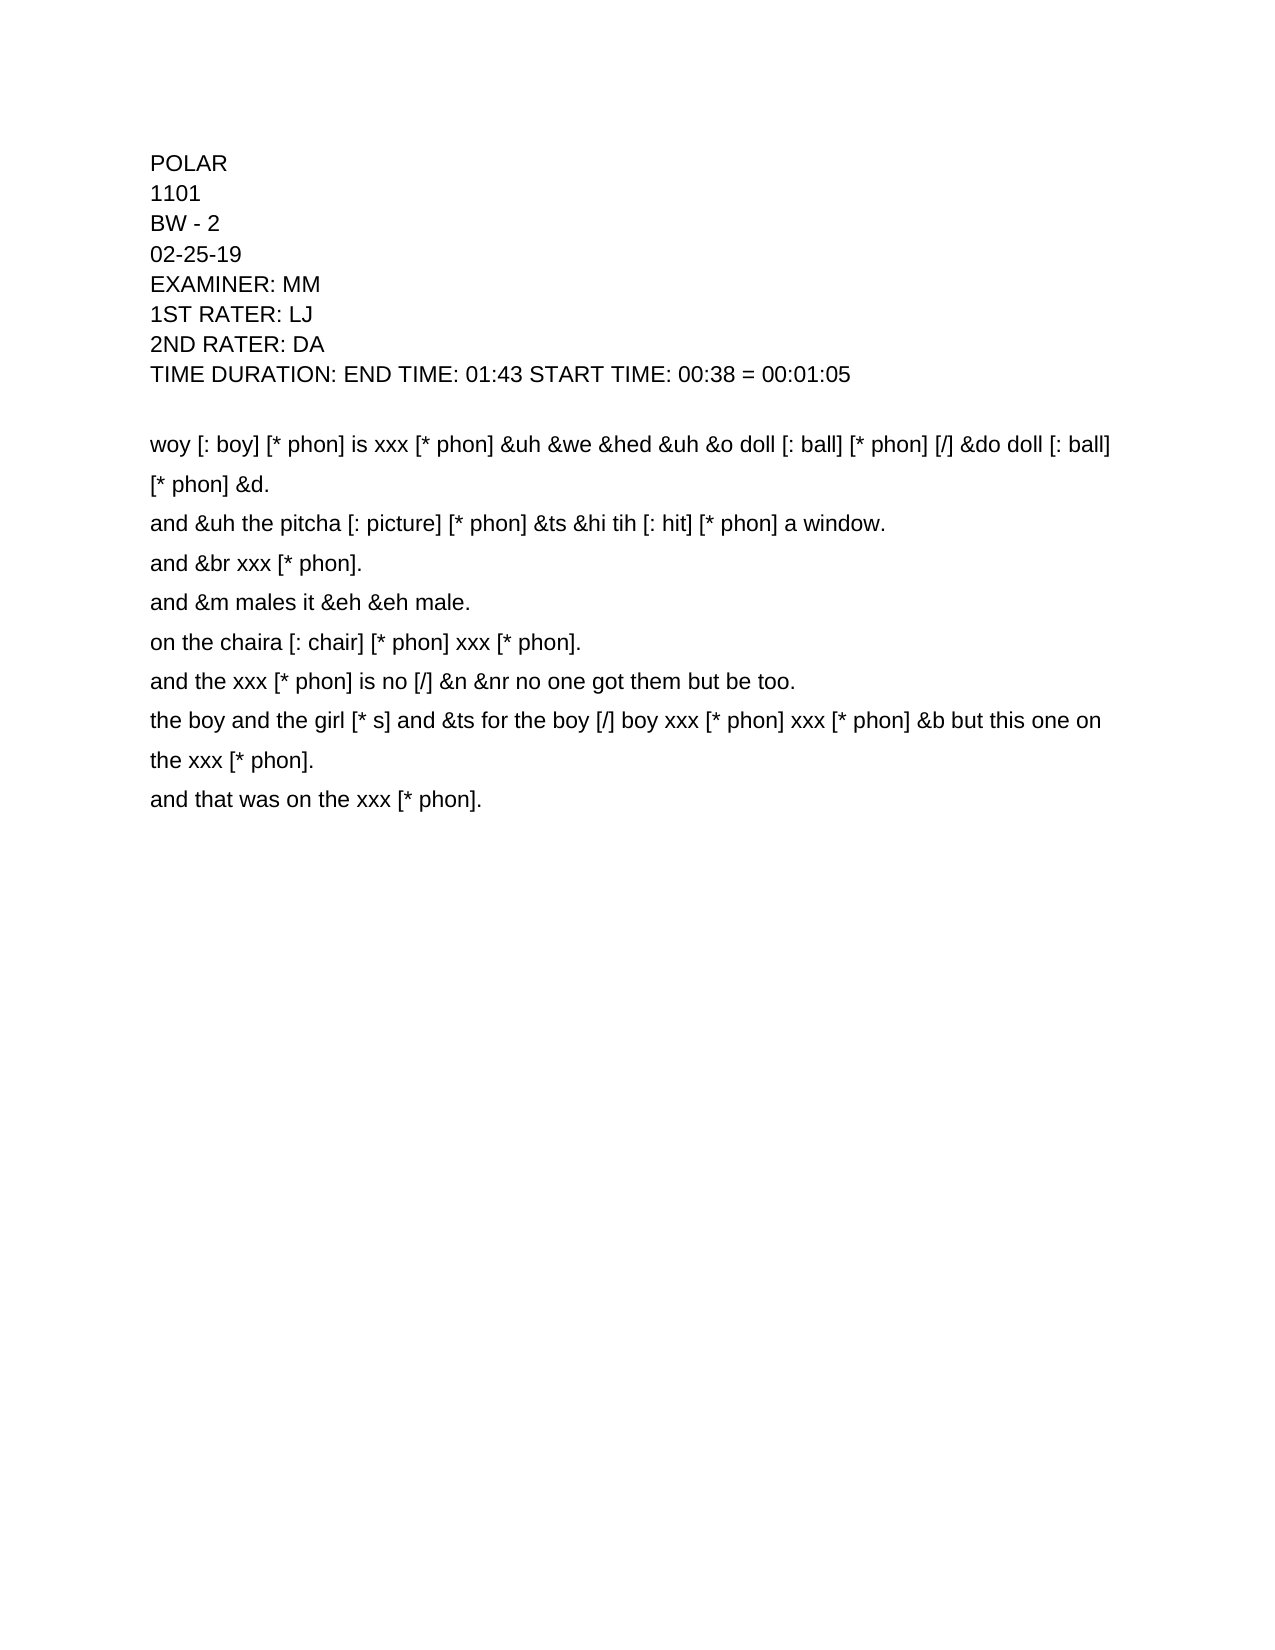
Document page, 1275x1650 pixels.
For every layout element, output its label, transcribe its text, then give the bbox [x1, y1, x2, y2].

text and &br xxx [* phon]. [150, 549, 1125, 576]
text the boy and the girl [* s] and &ts for the boy [/] boy xxx [* phon] xxx [* phon] &b but this one on the xxx [* phon]. [150, 707, 1125, 773]
text on the chaira [: chair] [* phon] xxx [* phon]. [150, 628, 1125, 655]
text and that was on the xxx [* phon]. [150, 786, 1125, 813]
text TIME DURATION: END TIME: 01:43 START TIME: 00:38 = 00:01:05 [150, 361, 1125, 388]
text and &uh the pitcha [: picture] [* phon] &ts &hi tih [: hit] [* phon] a window. [150, 510, 1125, 536]
text POLAR [150, 150, 1125, 176]
text 1101 [150, 180, 1125, 207]
text BW - 2 [150, 210, 1125, 237]
text and the xxx [* phon] is no [/] &n &nr no one got them but be too. [150, 668, 1125, 694]
text 1ST RATER: LJ [150, 301, 1125, 327]
text EXAMINER: MM [150, 271, 1125, 297]
text 2ND RATER: DA [150, 331, 1125, 358]
text 02-25-19 [150, 241, 1125, 267]
text and &m males it &eh &eh male. [150, 589, 1125, 615]
text woy [: boy] [* phon] is xxx [* phon] &uh &we &hed &uh &o doll [: ball] [* phon] [/] &do doll [: ball] [* phon] &d. [150, 431, 1125, 497]
